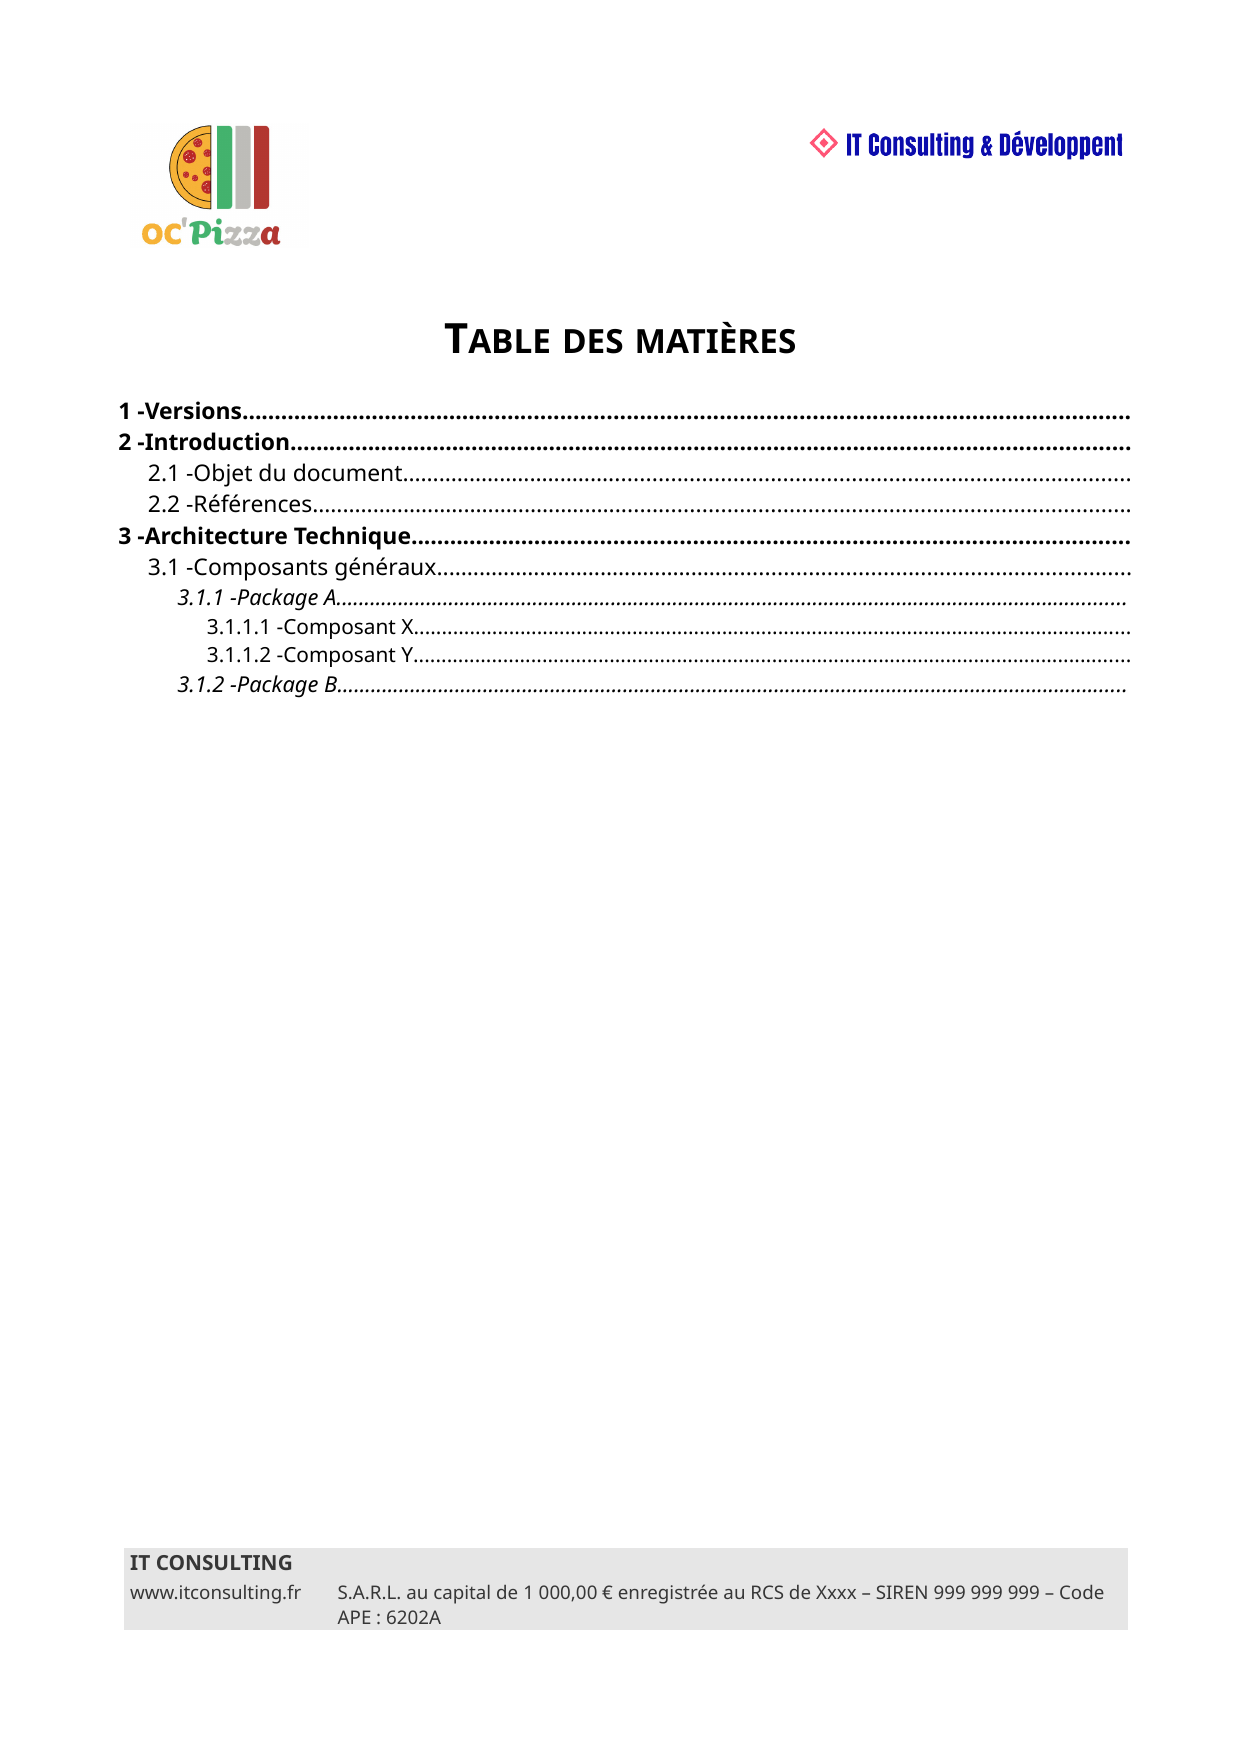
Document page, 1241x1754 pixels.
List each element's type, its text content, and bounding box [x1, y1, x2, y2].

text 3.1.1.2 -Composant Y 5 [207, 640, 1122, 669]
text 3 -Architecture Technique 5 [118, 520, 1122, 551]
text 2.2 -Références 4 [148, 488, 1122, 520]
picture [129, 123, 309, 248]
text 2.1 -Objet du document 4 [148, 457, 1122, 488]
text 2 -Introduction 4 [118, 426, 1122, 457]
text 3.1.1.1 -Composant X 5 [207, 612, 1122, 640]
text 3.1 -Composants généraux 5 [148, 551, 1122, 582]
subtitle Table des matières [118, 308, 1122, 365]
picture [809, 123, 1123, 162]
text 1 -Versions 3 [118, 395, 1122, 426]
text 3.1.1 -Package A 5 [177, 582, 1122, 612]
text 3.1.2 -Package B 5 [177, 669, 1122, 699]
